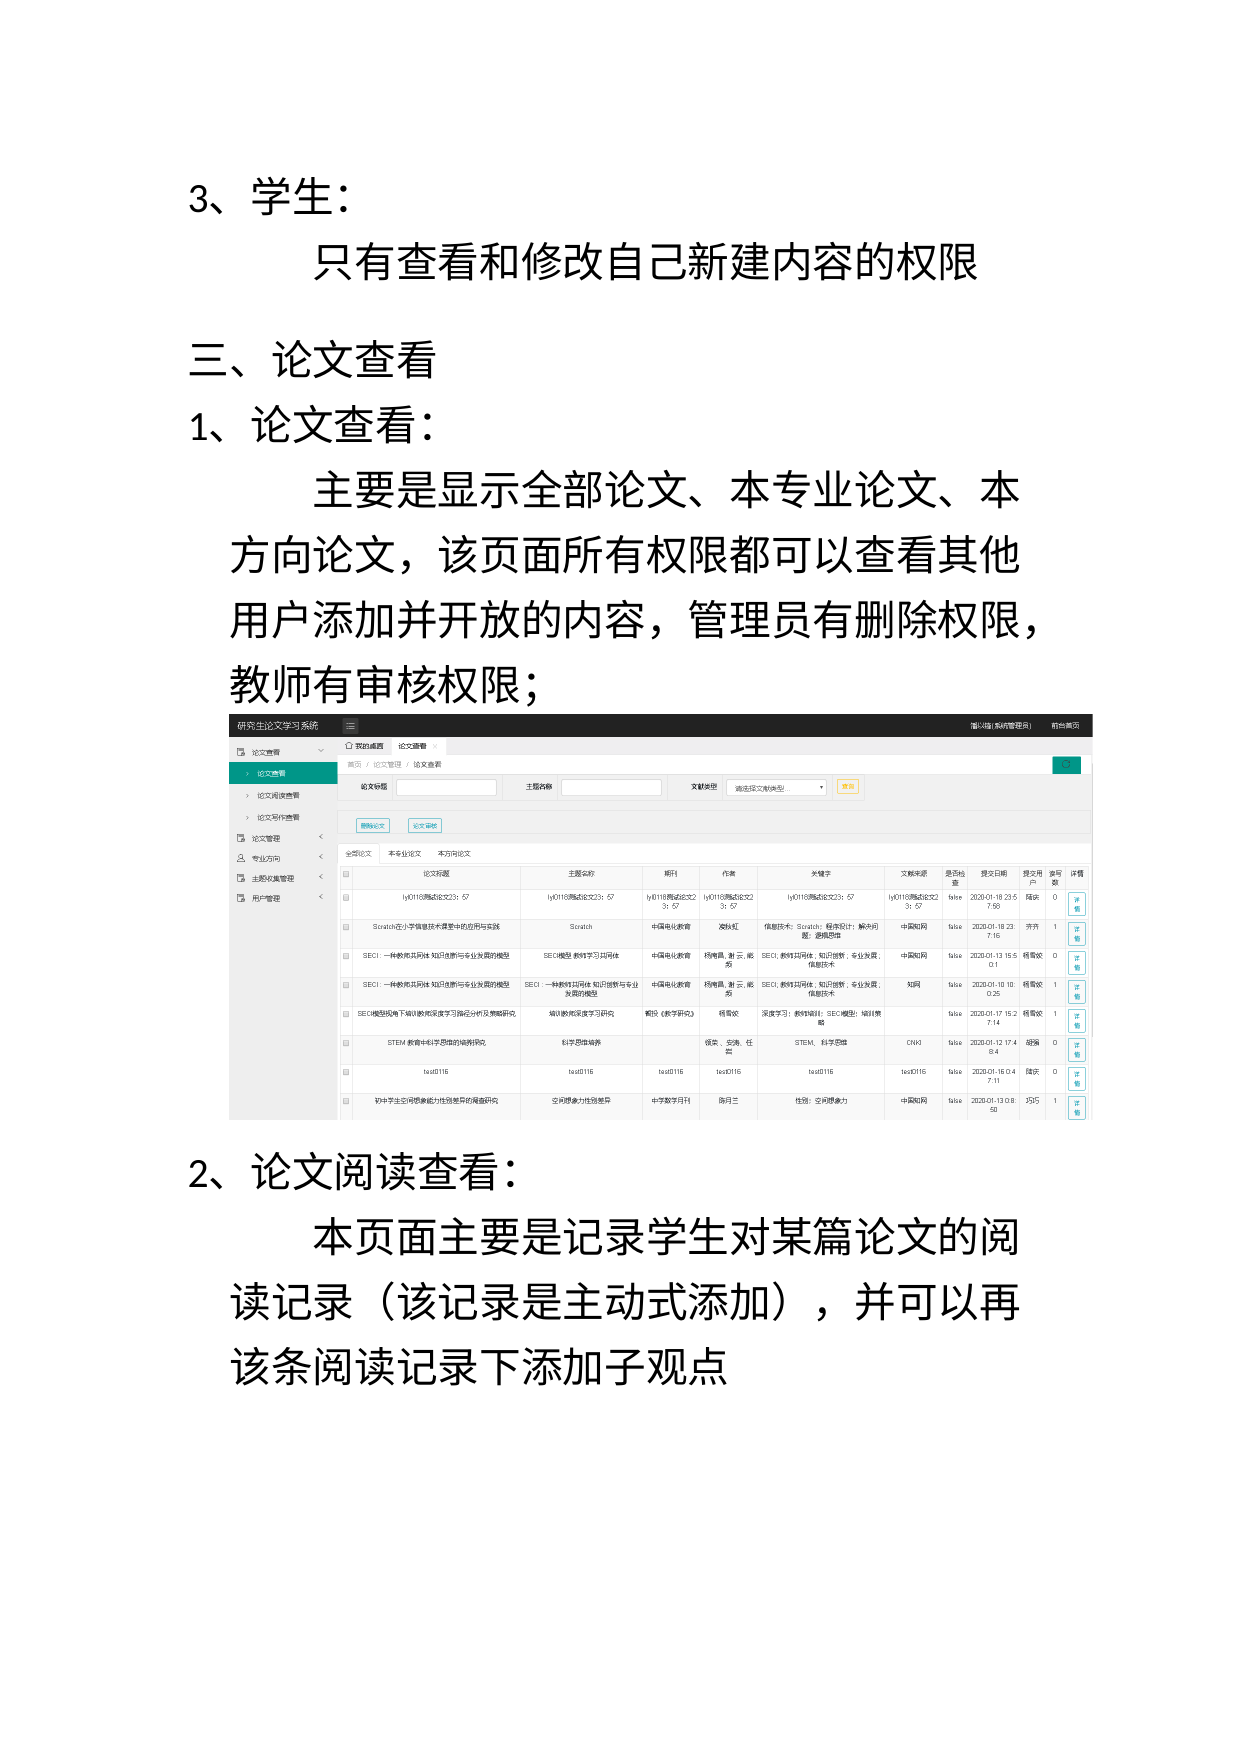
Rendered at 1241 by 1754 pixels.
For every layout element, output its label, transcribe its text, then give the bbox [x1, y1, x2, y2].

list 主要是显示全部论文、本专业论文、本方向论文，该页面所有权限都可以查看其他用户添加并开放的内容，管理员有删除权限，教师有审核权限； [229, 454, 1053, 714]
list 学生： [187, 162, 1053, 227]
list 只有查看和修改自己新建内容的权限 [229, 227, 1053, 292]
picture [229, 714, 1093, 1120]
list 论文查看： [187, 389, 1053, 454]
list 论文阅读查看： [187, 1137, 1053, 1202]
list 论文查看 [187, 324, 1053, 389]
list 本页面主要是记录学生对某篇论文的阅读记录（该记录是主动式添加），并可以再该条阅读记录下添加子观点 [229, 1202, 1053, 1397]
